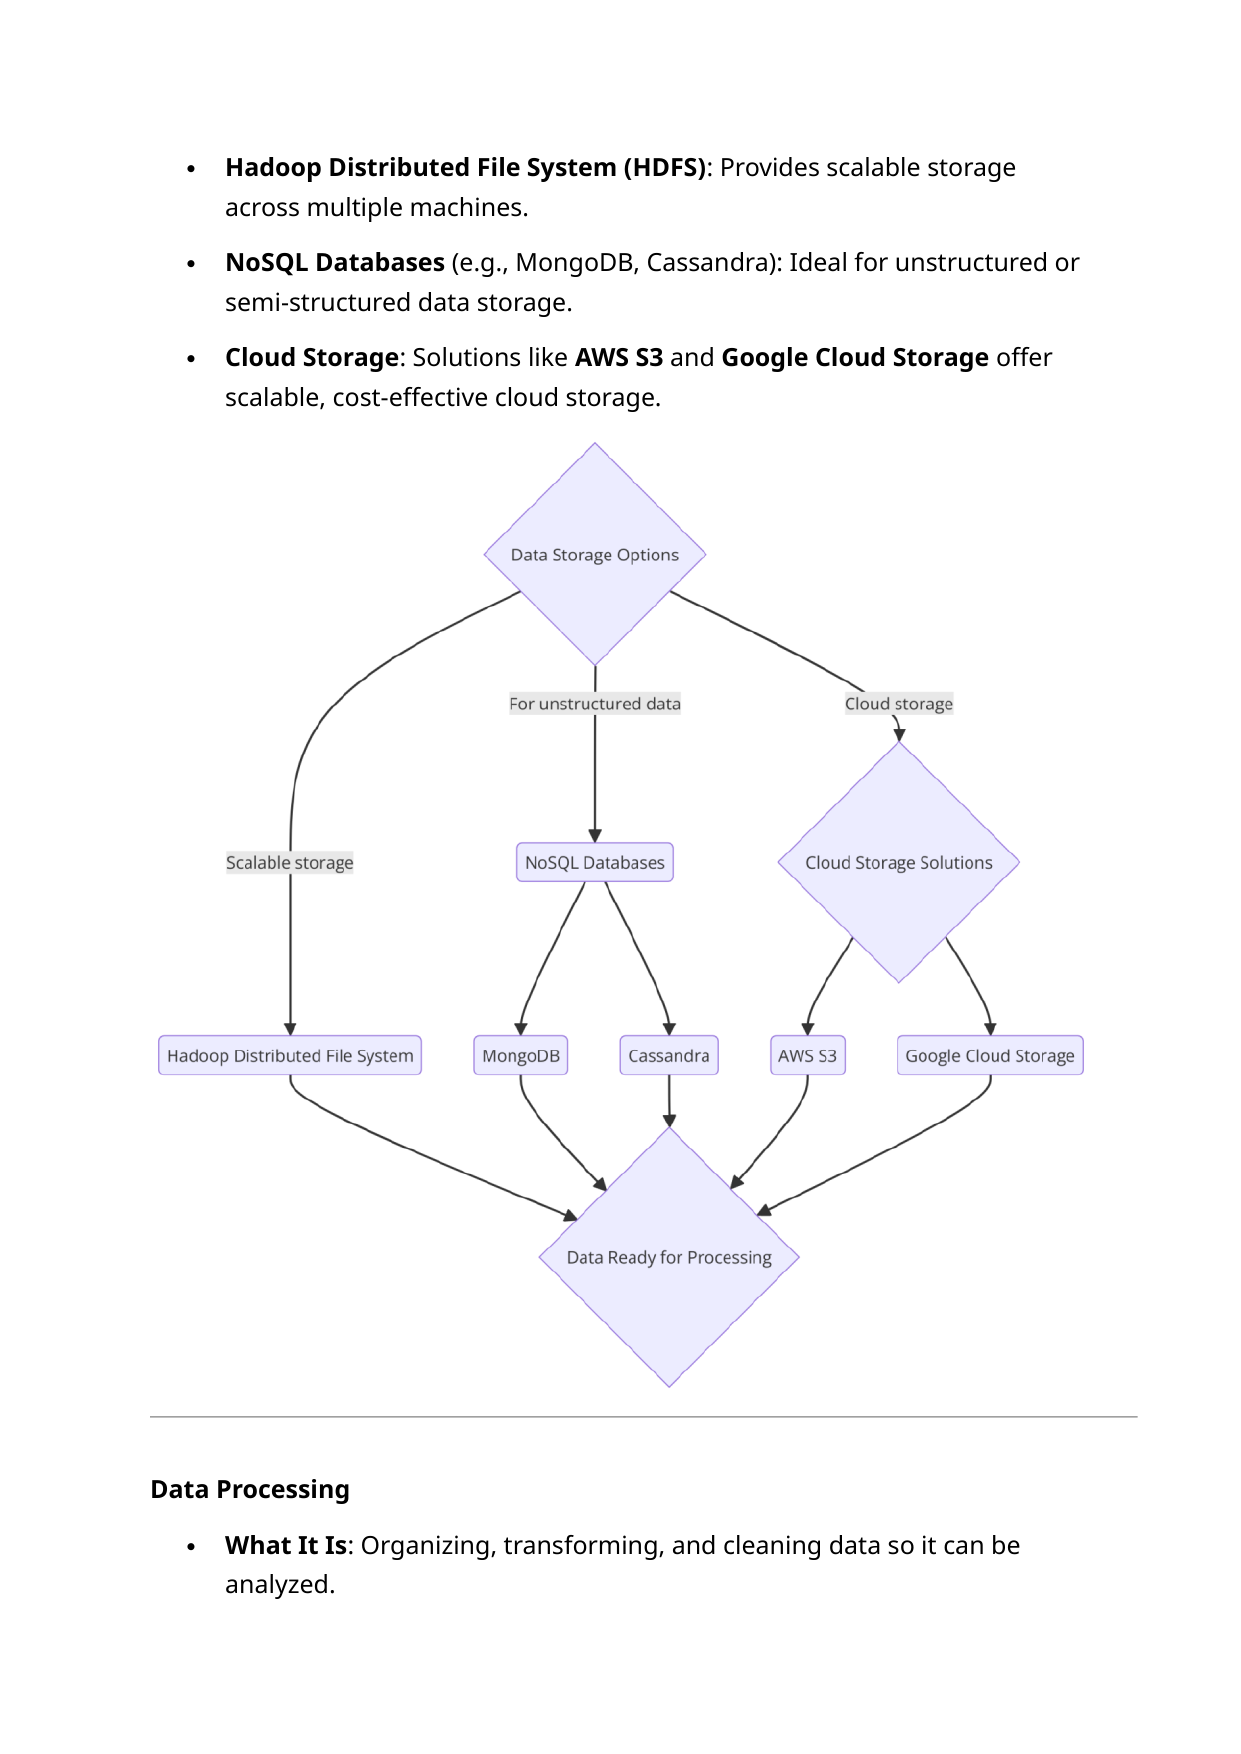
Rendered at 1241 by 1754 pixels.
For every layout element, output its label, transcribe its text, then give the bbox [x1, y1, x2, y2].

list What It Is: Organizing, transforming, and cleaning data so it can be analyzed. [187, 1528, 1090, 1601]
list Hadoop Distributed File System (HDFS): Provides scalable storage across multiple machines. [187, 150, 1090, 223]
picture [150, 435, 1091, 1395]
text Data Processing [150, 1472, 1090, 1506]
list NoSQL Databases (e.g., MongoDB, Cassandra): Ideal for unstructured or semi-structured data storage. [187, 245, 1090, 318]
list Cloud Storage: Solutions like AWS S3 and Google Cloud Storage offer scalable, cost-effective cloud storage. [187, 340, 1090, 413]
